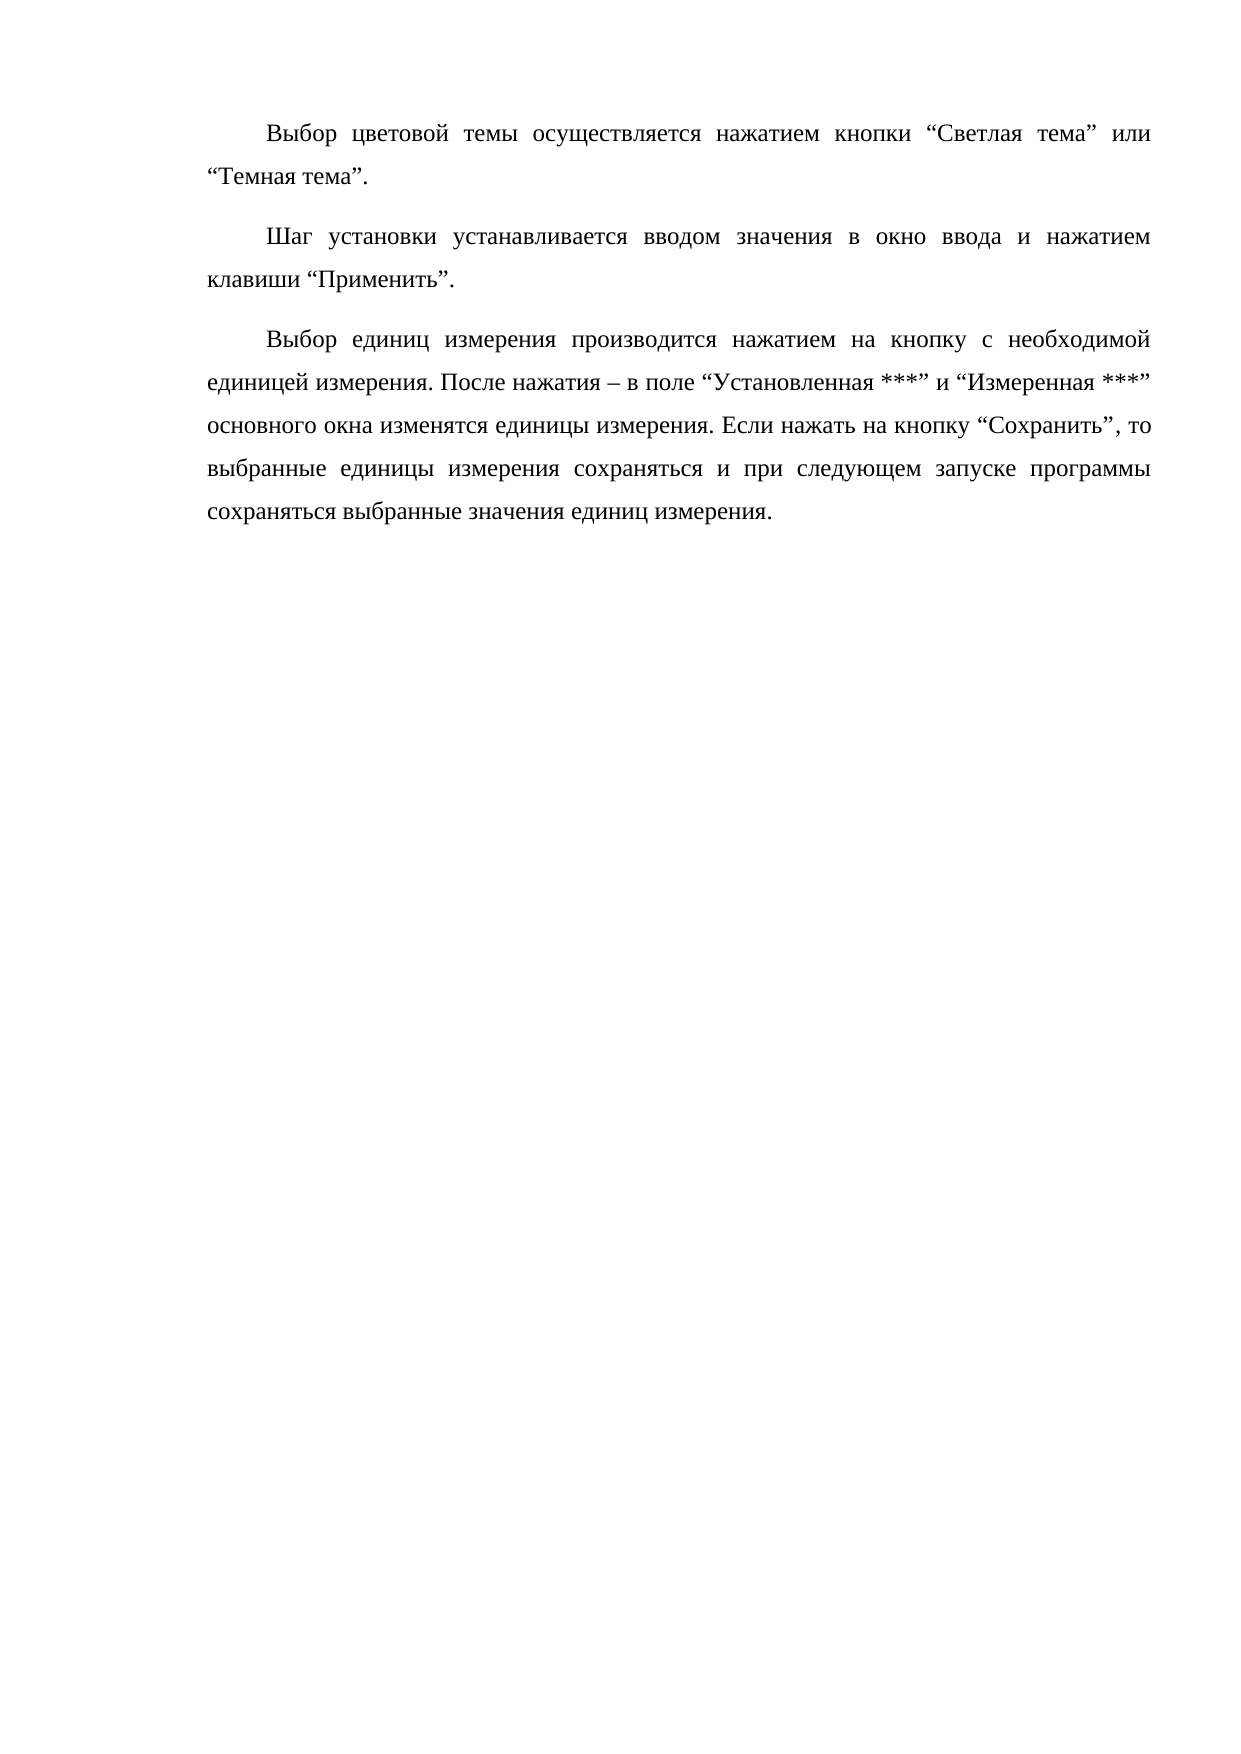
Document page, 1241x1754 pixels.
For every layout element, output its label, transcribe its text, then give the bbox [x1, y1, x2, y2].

text Шаг установки устанавливается вводом значения в окно ввода и нажатием клавиши “Применить”. [207, 221, 1152, 293]
text Выбор цветовой темы осуществляется нажатием кнопки “Светлая тема” или “Темная тема”. [207, 118, 1152, 190]
text Выбор единиц измерения производится нажатием на кнопку с необходимой единицей измерения. После нажатия – в поле “Установленная ***” и “Измеренная ***” основного окна изменятся единицы измерения. Если нажать на кнопку “Сохранить”, то выбранные единицы измерения сохраняться и при следующем запуске программы сохраняться выбранные значения единиц измерения. [207, 324, 1152, 525]
